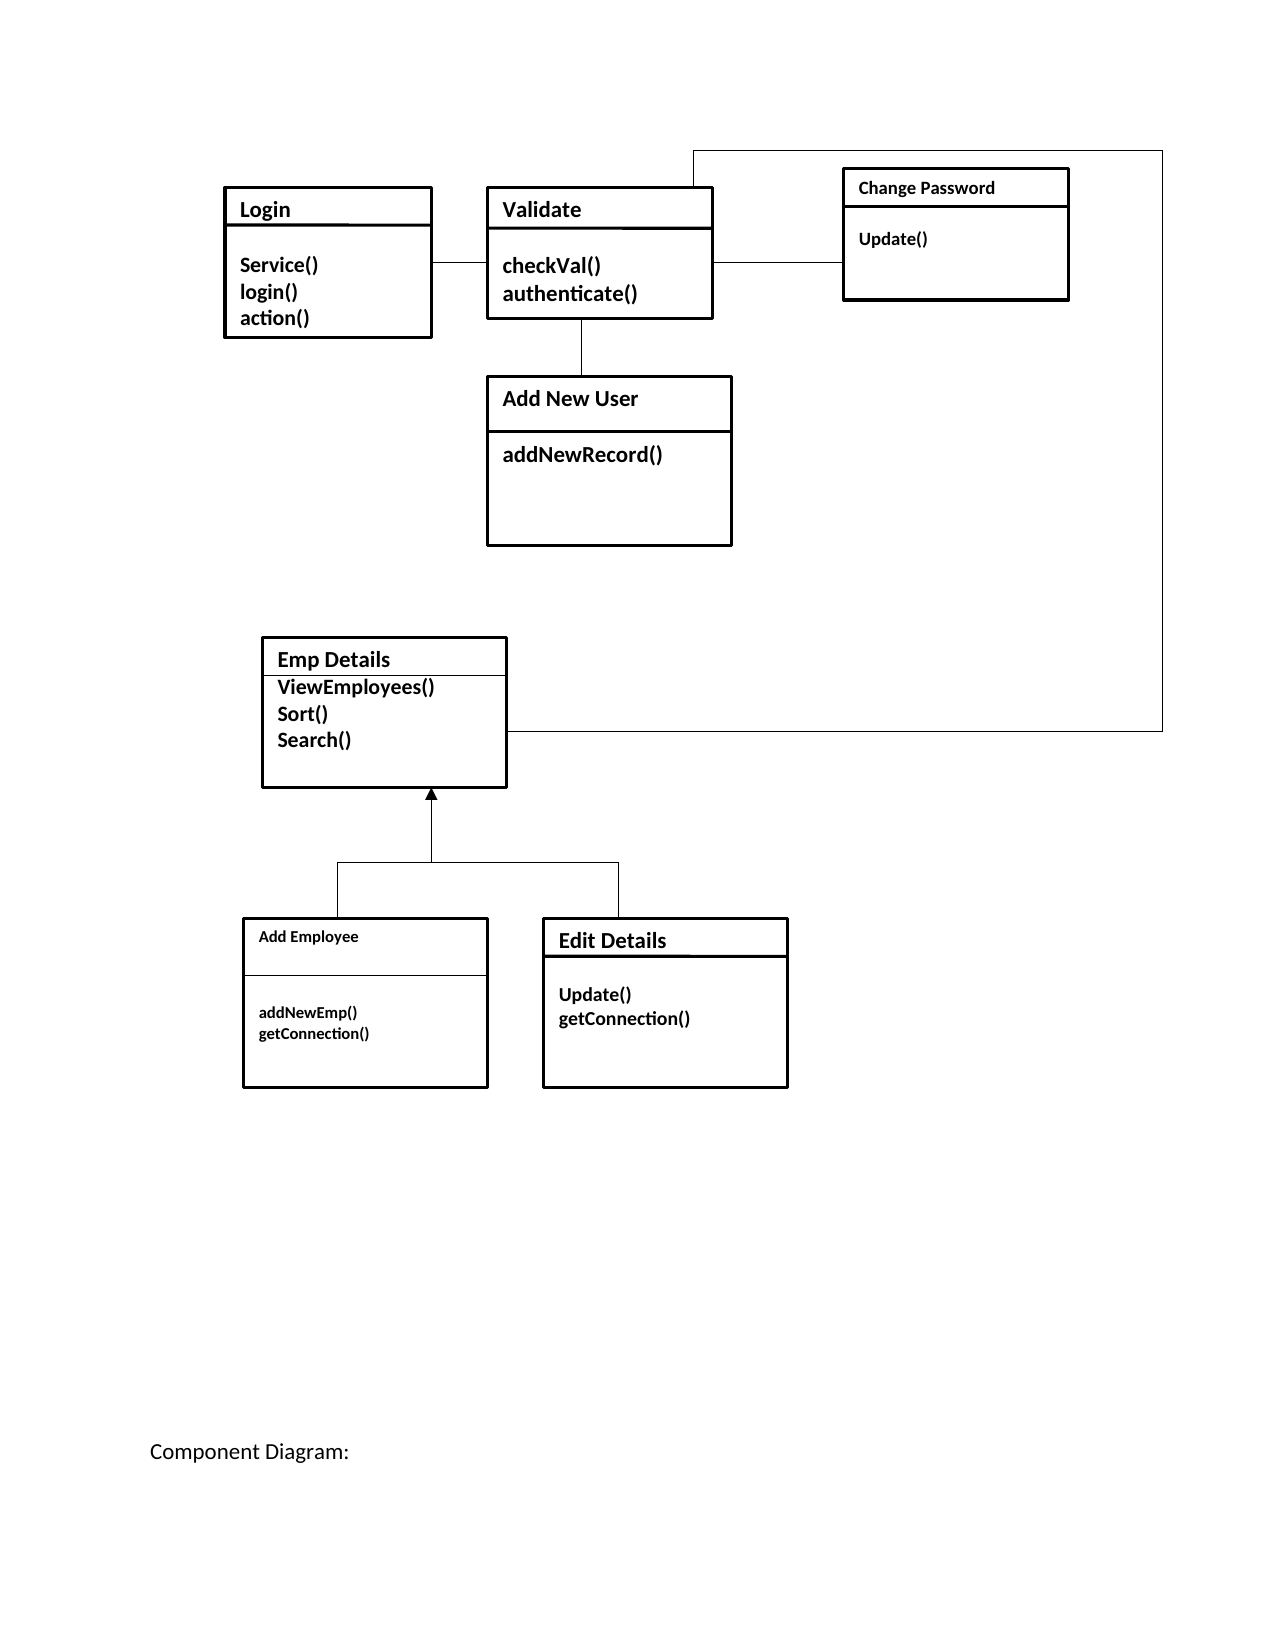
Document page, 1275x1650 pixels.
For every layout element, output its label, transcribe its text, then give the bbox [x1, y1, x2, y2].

text Component Diagram: [150, 1437, 1125, 1465]
